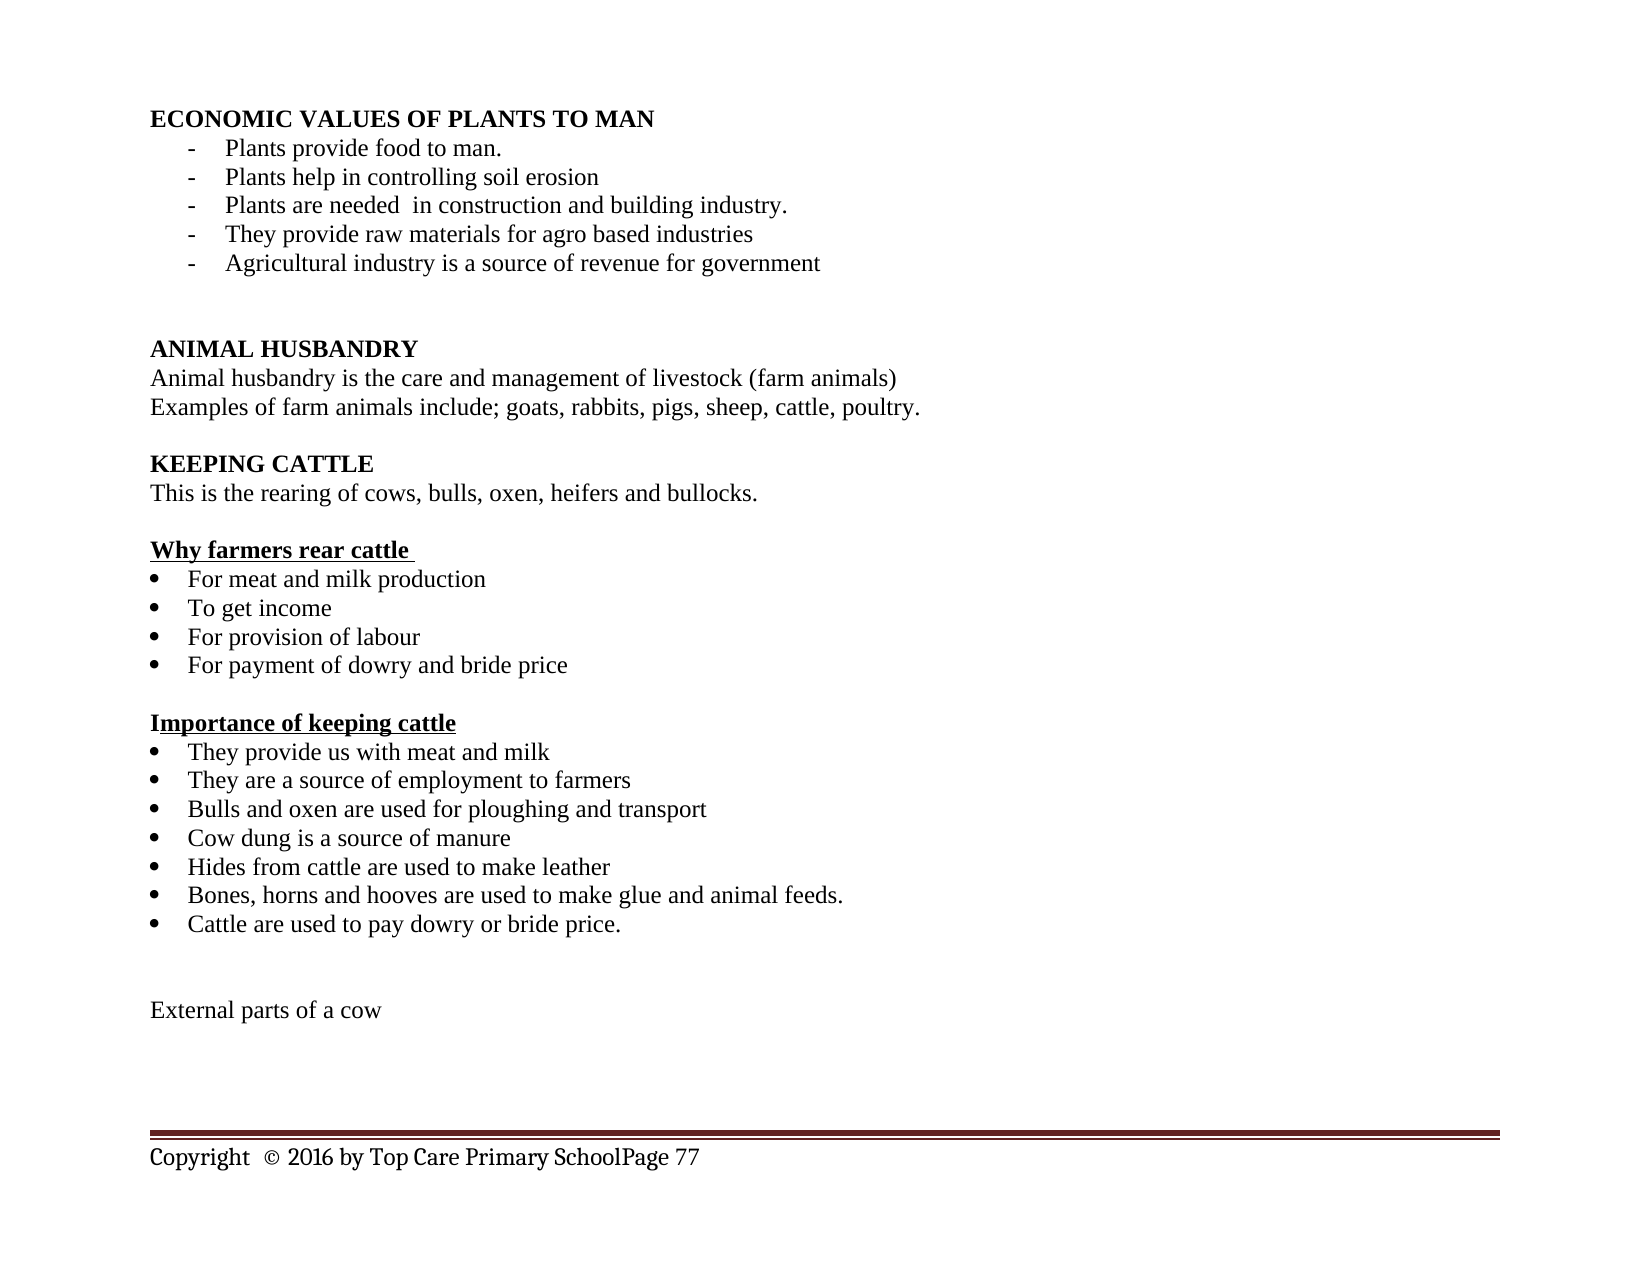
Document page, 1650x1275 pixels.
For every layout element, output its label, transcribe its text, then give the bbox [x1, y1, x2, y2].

list Plants help in controlling soil erosion [187, 162, 1500, 191]
list They provide us with meat and milk [150, 737, 1500, 766]
list Plants provide food to man. [187, 133, 1500, 162]
list They provide raw materials for agro based industries [187, 219, 1500, 248]
text KEEPING CATTLE [150, 449, 1500, 478]
text ECONOMIC VALUES OF PLANTS TO MAN [150, 104, 1500, 133]
text Animal husbandry is the care and management of livestock (farm animals) [150, 363, 1500, 392]
list Hides from cattle are used to make leather [150, 852, 1500, 881]
text External parts of a cow [150, 996, 1500, 1024]
list Bones, horns and hooves are used to make glue and animal feeds. [150, 881, 1500, 909]
list Plants are needed in construction and building industry. [187, 191, 1500, 219]
list Cattle are used to pay dowry or bride price. [150, 909, 1500, 938]
text Why farmers rear cattle [150, 536, 1500, 564]
list To get income [150, 593, 1500, 622]
list For provision of labour [150, 622, 1500, 651]
list For payment of dowry and bride price [150, 651, 1500, 679]
text ANIMAL HUSBANDRY [150, 334, 1500, 363]
list For meat and milk production [150, 564, 1500, 593]
list Agricultural industry is a source of revenue for government [187, 248, 1500, 277]
list Cow dung is a source of manure [150, 823, 1500, 852]
list They are a source of employment to farmers [150, 766, 1500, 794]
text Importance of keeping cattle [150, 708, 1500, 737]
text Examples of farm animals include; goats, rabbits, pigs, sheep, cattle, poultry. [150, 392, 1500, 421]
list Bulls and oxen are used for ploughing and transport [150, 794, 1500, 823]
text This is the rearing of cows, bulls, oxen, heifers and bullocks. [150, 478, 1500, 507]
